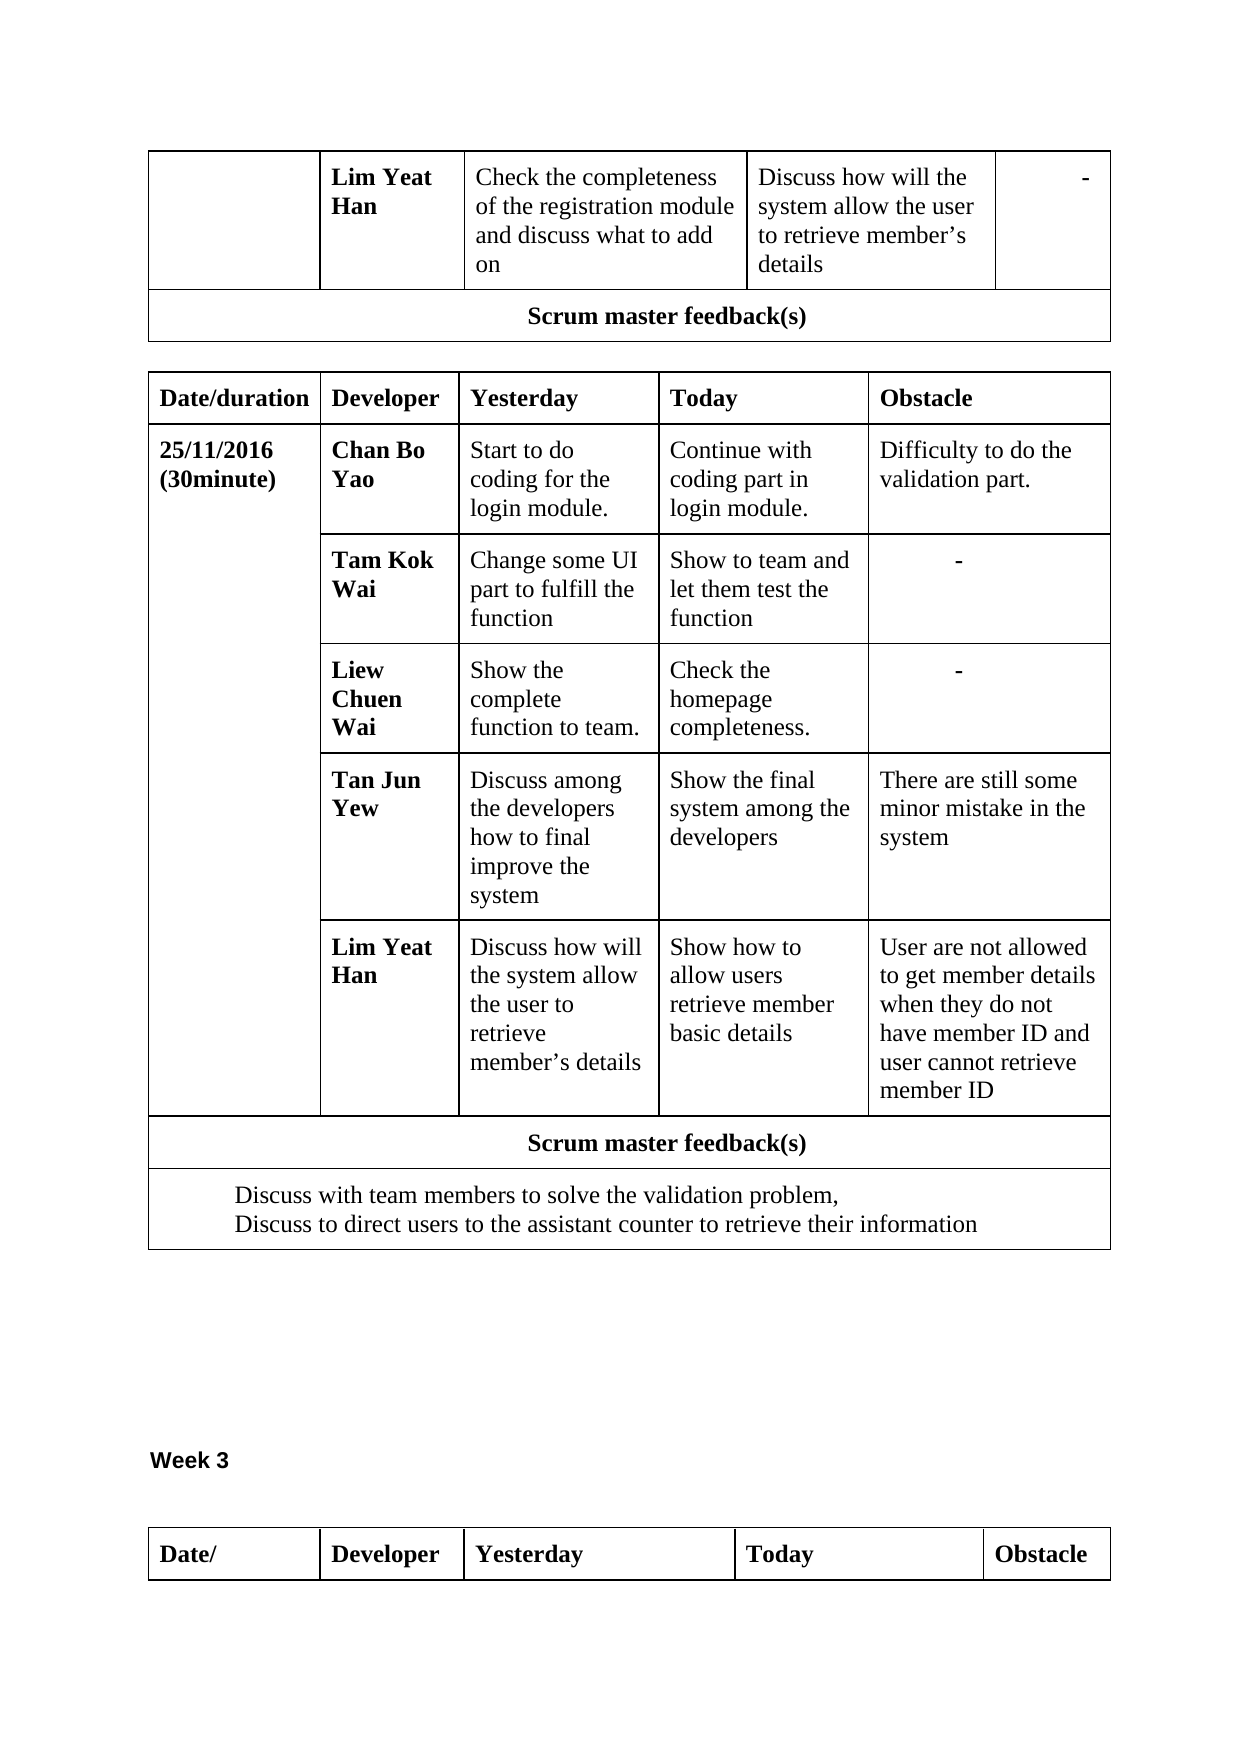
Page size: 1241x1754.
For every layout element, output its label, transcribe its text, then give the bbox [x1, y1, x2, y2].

table_cell Check the homepage completeness. [660, 644, 868, 752]
table_cell Discuss how will the system allow the user to retrieve member’s details [748, 152, 995, 288]
table_header Yesterday [460, 373, 658, 423]
table_cell - [996, 152, 1110, 288]
table_cell Tam Kok Wai [321, 535, 458, 642]
table_header Yesterday [465, 1528, 735, 1579]
table_cell Change some UI part to fulfill the function [460, 535, 658, 642]
table_header Date/duration [149, 373, 320, 423]
table_cell - [869, 644, 1110, 752]
table_cell 25/11/2016 (30minute) [149, 425, 320, 1115]
table_cell Discuss among the developers how to final improve the system [460, 754, 658, 919]
table_cell Show to team and let them test the function [660, 535, 868, 642]
table_cell Scrum master feedback(s) [149, 1117, 1110, 1167]
table_cell Scrum master feedback(s) [149, 290, 1110, 341]
table_cell Continue with coding part in login module. [660, 425, 868, 533]
table_cell User are not allowed to get member details when they do not have member ID and user cannot retrieve member ID [869, 921, 1110, 1115]
table_cell Lim Yeat Han [321, 921, 458, 1115]
table_header Date/duration [149, 1528, 320, 1579]
text Week 3 [150, 1447, 1090, 1473]
table_cell Check the completeness of the registration module and discuss what to add on [465, 152, 746, 288]
table_header Today [736, 1528, 983, 1579]
table_cell There are still some minor mistake in the system [869, 754, 1110, 919]
table_cell Lim Yeat Han [321, 152, 464, 288]
table_cell Discuss how will the system allow the user to retrieve member’s details [460, 921, 658, 1115]
table_header Developer [321, 373, 458, 423]
table_header Developer [321, 1528, 464, 1579]
table_cell Tan Jun Yew [321, 754, 458, 919]
table_cell Start to do coding for the login module. [460, 425, 658, 533]
table_cell Difficulty to do the validation part. [869, 425, 1110, 533]
table_header Obstacle [984, 1528, 1110, 1579]
table_cell Show the final system among the developers [660, 754, 868, 919]
table_cell Show how to allow users retrieve member basic details [660, 921, 868, 1115]
table_header Obstacle [869, 373, 1110, 423]
table_cell Discuss with team members to solve the validation problem, Discuss to direct users to the assistant counter to retrieve their information [149, 1169, 1110, 1248]
table_cell Liew Chuen Wai [321, 644, 458, 752]
table_cell Chan Bo Yao [321, 425, 458, 533]
table_header Today [660, 373, 868, 423]
table_cell - [869, 535, 1110, 642]
table_cell Show the complete function to team. [460, 644, 658, 752]
